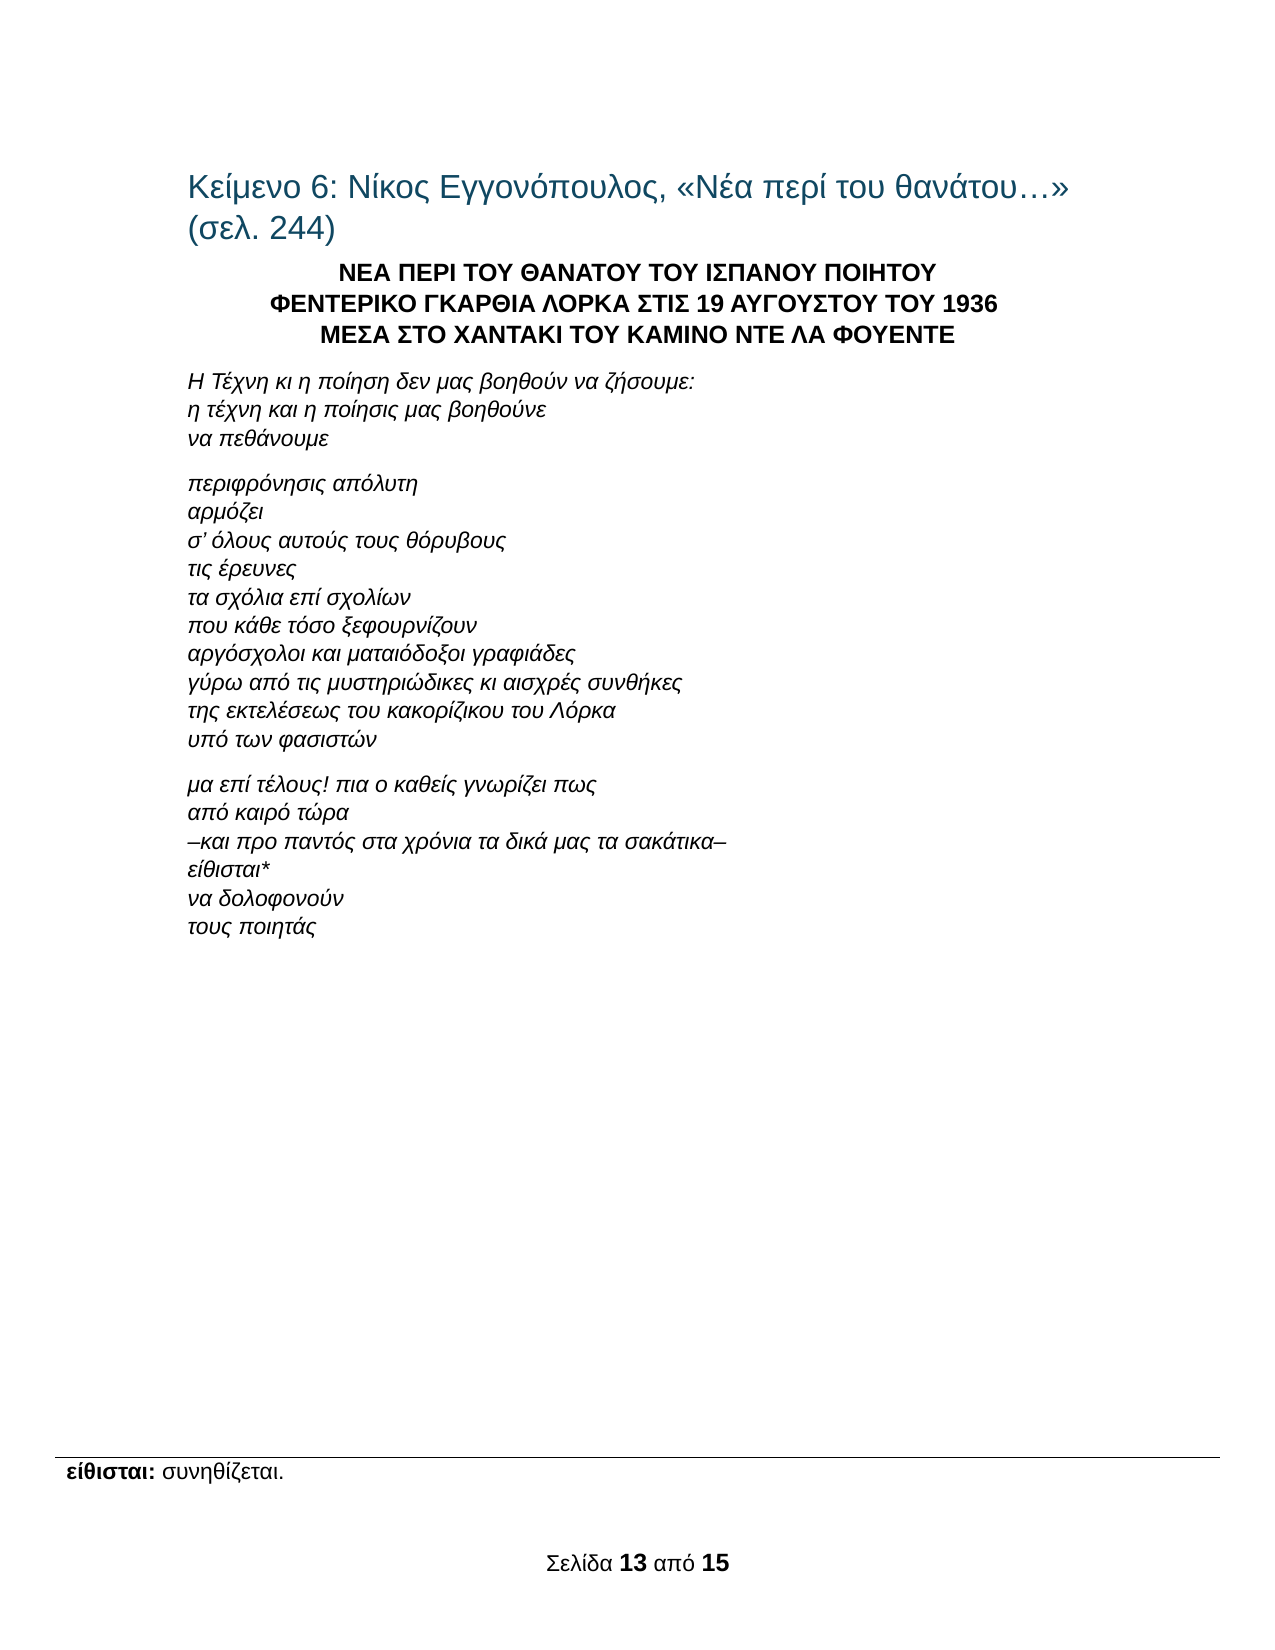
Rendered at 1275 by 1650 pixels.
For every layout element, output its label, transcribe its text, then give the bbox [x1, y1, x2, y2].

text περιφρόνησις απόλυτη αρμόζει σ’ όλους αυτούς τους θόρυβους τις έρευνες τα σχόλια επί σχολίων που κάθε τόσο ξεφουρνίζουν αργόσχολοι και ματαιόδοξοι γραφιάδες γύρω από τις μυστηριώδικες κι αισχρές συνθήκες της εκτελέσεως του κακορίζικου του Λόρκα υπό των φασιστών [187, 470, 1087, 752]
subtitle Κείμενο 6: Νίκος Εγγονόπουλος, «Νέα περί του θανάτου…» (σελ. 244) [187, 167, 1087, 247]
text Η Τέχνη κι η ποίηση δεν μας βοηθούν να ζήσουμε: η τέχνη και η ποίησις μας βοηθούνε να πεθάνουμε [187, 368, 1087, 451]
text ΝΕΑ ΠΕΡΙ ΤΟΥ ΘΑΝΑΤΟΥ ΤΟΥ ΙΣΠΑΝΟΥ ΠΟΙΗΤΟΥ ΦΕΝΤΕΡΙΚΟ ΓΚΑΡΘΙΑ ΛΟΡΚΑ ΣΤΙΣ 19 ΑΥΓΟΥΣΤΟΥ ΤΟΥ 1936 ΜΕΣΑ ΣΤΟ ΧΑΝΤΑΚΙ ΤΟΥ ΚΑΜΙΝΟ ΝΤΕ ΛΑ ΦΟΥΕΝΤΕ [187, 258, 1087, 349]
text μα επί τέλους! πια ο καθείς γνωρίζει πως από καιρό τώρα –και προ παντός στα χρόνια τα δικά μας τα σακάτικα– είθισται* να δολοφονούν τους ποιητάς [187, 771, 1087, 939]
